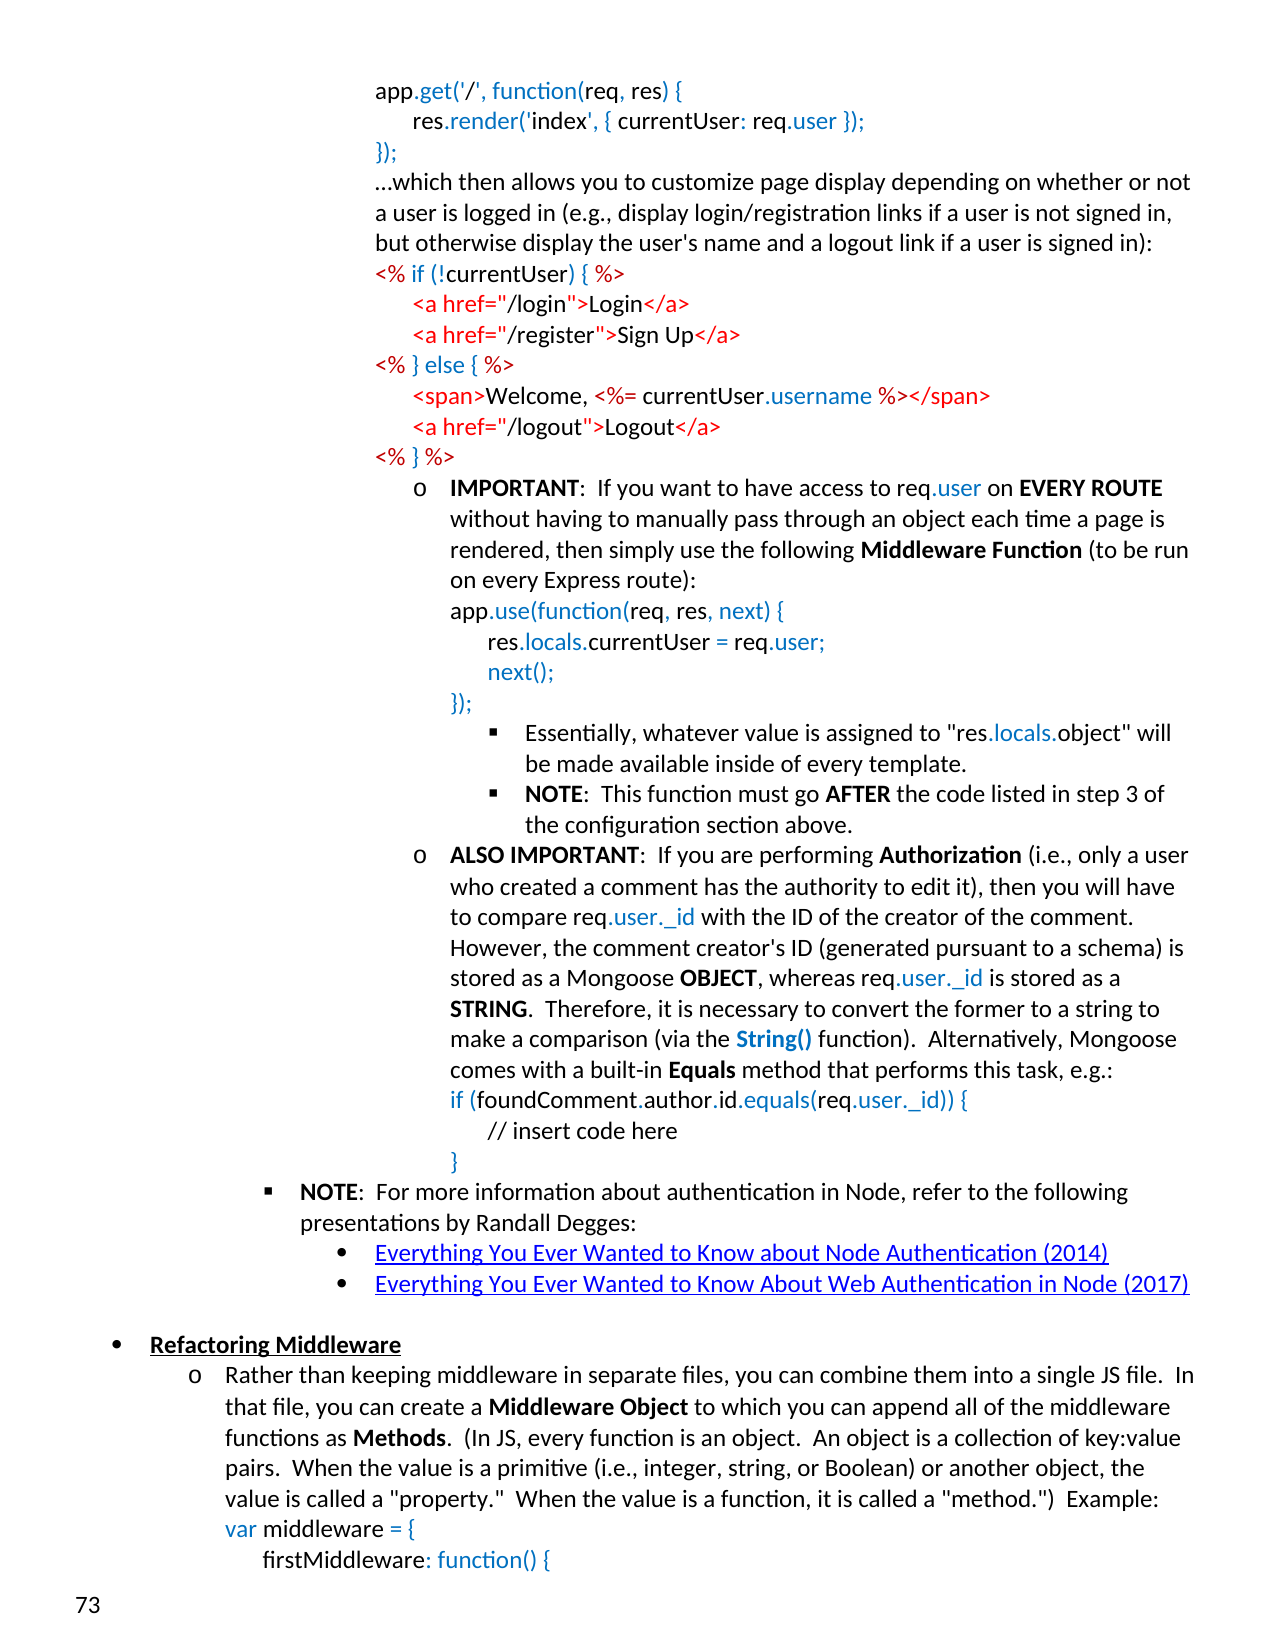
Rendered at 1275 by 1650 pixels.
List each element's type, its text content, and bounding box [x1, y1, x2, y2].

list app.get('/', function(req, res) { [375, 75, 1200, 106]
list }); …which then allows you to customize page display depending on whether or not a user is logged in (e.g., display login/registration links if a user is not signed in, but otherwise display the user's name and a logout link if a user is signed in): <% if (!currentUser) { %> [375, 136, 1200, 289]
list IMPORTANT: If you want to have access to req.user on EVERY ROUTE without having to manually pass through an object each time a page is rendered, then simply use the following Middleware Function (to be run on every Express route): app.use(function(req, res, next) { [412, 472, 1200, 626]
list }); [450, 687, 1200, 717]
list Everything You Ever Wanted to Know About Web Authentication in Node (2017) [337, 1268, 1200, 1298]
list Essentially, whatever value is assigned to "res.locals.object" will be made available inside of every template. [487, 717, 1200, 778]
list Refactoring Middleware [112, 1329, 1200, 1359]
list <% } %> [375, 441, 1200, 472]
list res.render('index', { currentUser: req.user }); [375, 106, 1200, 136]
list ALSO IMPORTANT: If you are performing Authorization (i.e., only a user who created a comment has the authority to edit it), then you will have to compare req.user._id with the ID of the creator of the comment. However, the comment creator's ID (generated pursuant to a schema) is stored as a Mongoose OBJECT, whereas req.user._id is stored as a STRING. Therefore, it is necessary to convert the former to a string to make a comparison (via the String() function). Alternatively, Mongoose comes with a built-in Equals method that performs this task, e.g.: if (foundComment.author.id.equals(req.user._id)) { // insert code here } [412, 839, 1200, 1176]
list <a href="/logout">Logout</a> [375, 411, 1200, 441]
list NOTE: For more information about authentication in Node, refer to the following presentations by Randall Degges: [262, 1176, 1200, 1237]
list res.locals.currentUser = req.user; next(); [450, 626, 1200, 687]
list <a href="/login">Login</a> [375, 289, 1200, 319]
list <span>Welcome, <%= currentUser.username %></span> [375, 380, 1200, 411]
list <% } else { %> [375, 350, 1200, 380]
list <a href="/register">Sign Up</a> [375, 319, 1200, 350]
list Everything You Ever Wanted to Know about Node Authentication (2014) [337, 1237, 1200, 1268]
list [187, 1359, 1200, 1574]
list NOTE: This function must go AFTER the code listed in step 3 of the configuration section above. [487, 778, 1200, 839]
